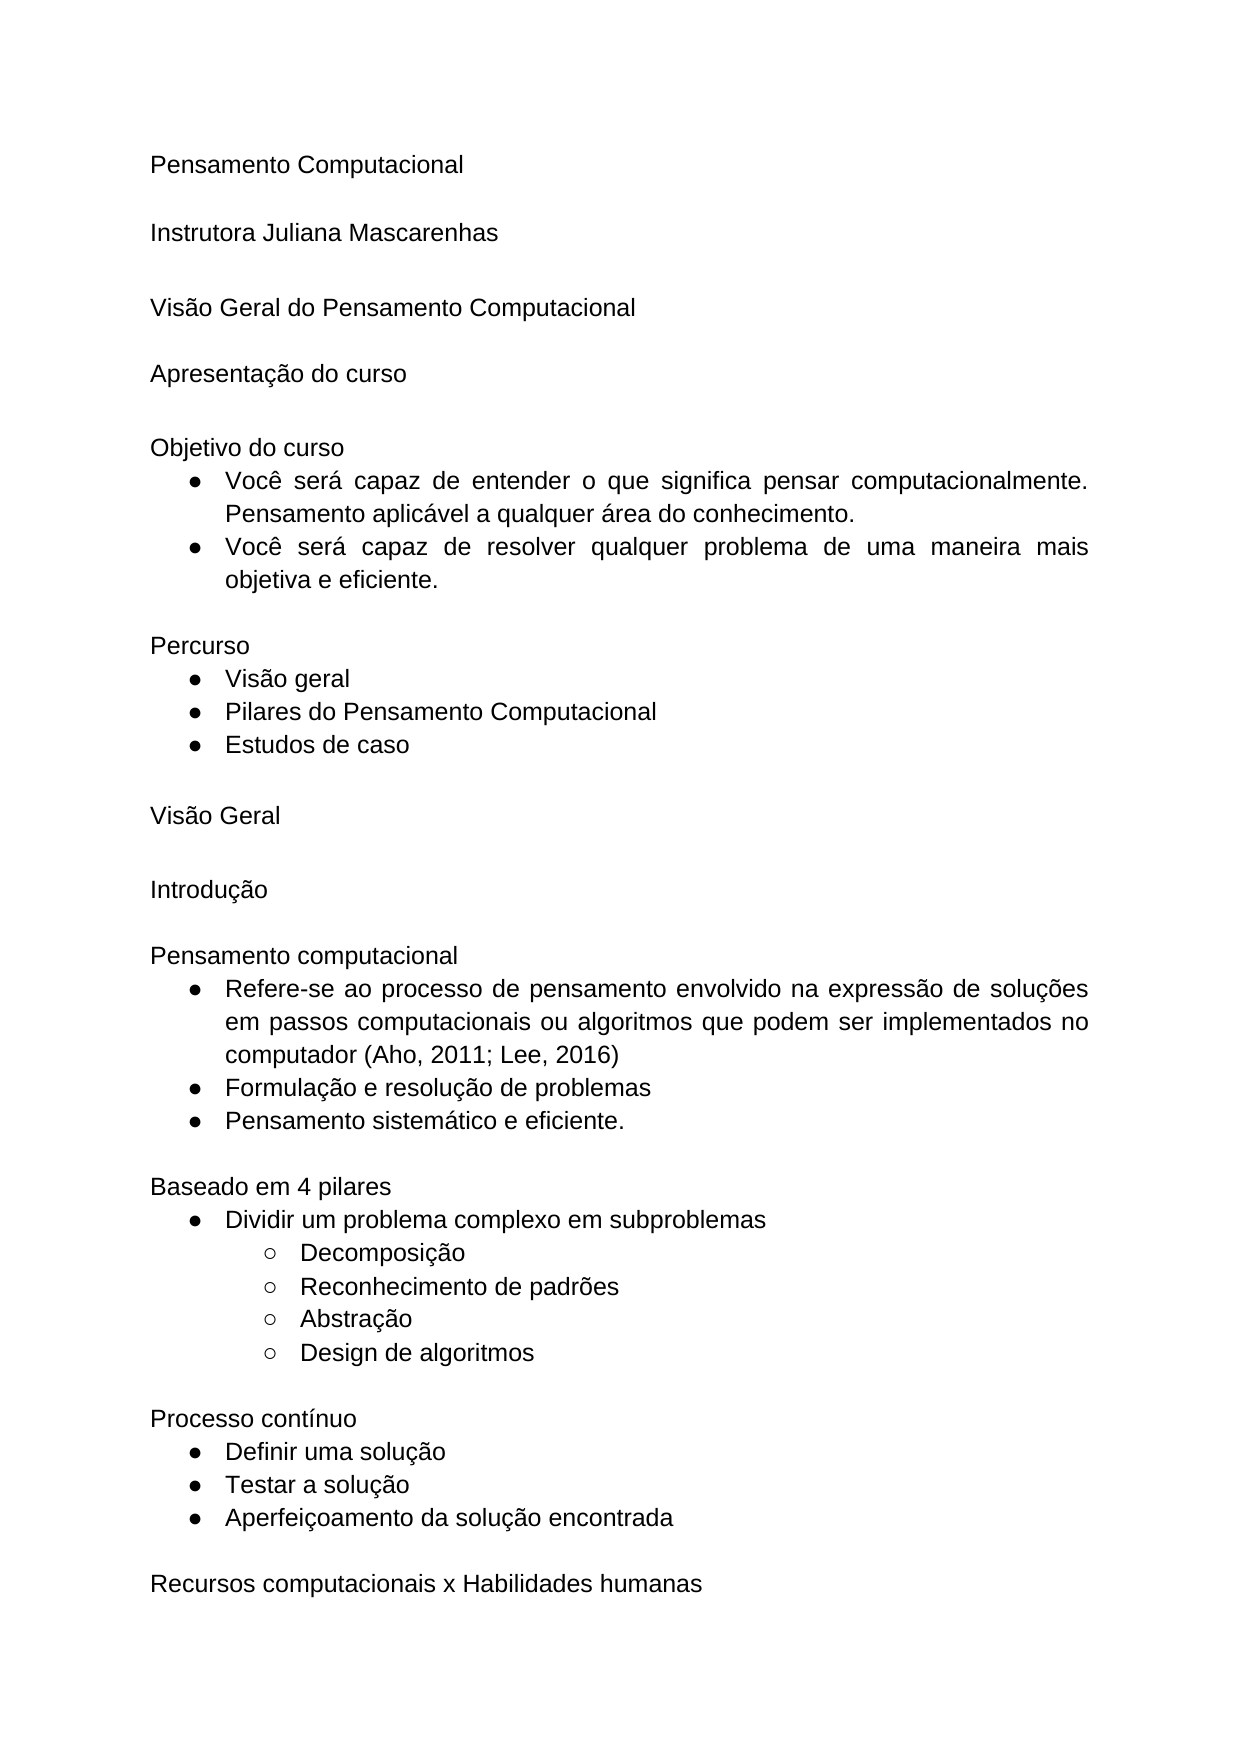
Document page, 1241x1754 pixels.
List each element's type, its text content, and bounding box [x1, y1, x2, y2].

text Recursos computacionais x Habilidades humanas [150, 1569, 1090, 1597]
text Objetivo do curso [150, 433, 1090, 462]
text Processo contínuo [150, 1403, 1090, 1432]
list Você será capaz de entender o que significa pensar computacionalmente. Pensamento aplicável a qualquer área do conhecimento. [187, 466, 1090, 528]
list Refere-se ao processo de pensamento envolvido na expressão de soluções em passos computacionais ou algoritmos que podem ser implementados no computador (Aho, 2011; Lee, 2016) [187, 974, 1090, 1069]
list Definir uma solução [187, 1437, 1090, 1465]
list Decomposição [262, 1238, 1090, 1267]
list Pensamento sistemático e eficiente. [187, 1106, 1090, 1135]
list Você será capaz de resolver qualquer problema de uma maneira mais objetiva e eficiente. [187, 532, 1090, 594]
subtitle Apresentação do curso [150, 359, 1090, 388]
text Introdução [150, 875, 1090, 904]
list Abstração [262, 1304, 1090, 1333]
list Pilares do Pensamento Computacional [187, 697, 1090, 726]
text Instrutora Juliana Mascarenhas [150, 218, 1090, 247]
list Dividir um problema complexo em subproblemas [187, 1205, 1090, 1234]
list Visão geral [187, 664, 1090, 693]
list Formulação e resolução de problemas [187, 1073, 1090, 1102]
list Reconhecimento de padrões [262, 1271, 1090, 1300]
text Percurso [150, 631, 1090, 660]
subtitle Visão Geral do Pensamento Computacional [150, 293, 1090, 321]
list Design de algoritmos [262, 1337, 1090, 1366]
text Pensamento computacional [150, 941, 1090, 970]
list Testar a solução [187, 1469, 1090, 1498]
list Aperfeiçoamento da solução encontrada [187, 1503, 1090, 1531]
subtitle Visão Geral [150, 801, 1090, 830]
list Estudos de caso [187, 730, 1090, 759]
title Pensamento Computacional [150, 150, 1090, 179]
text Baseado em 4 pilares [150, 1172, 1090, 1201]
